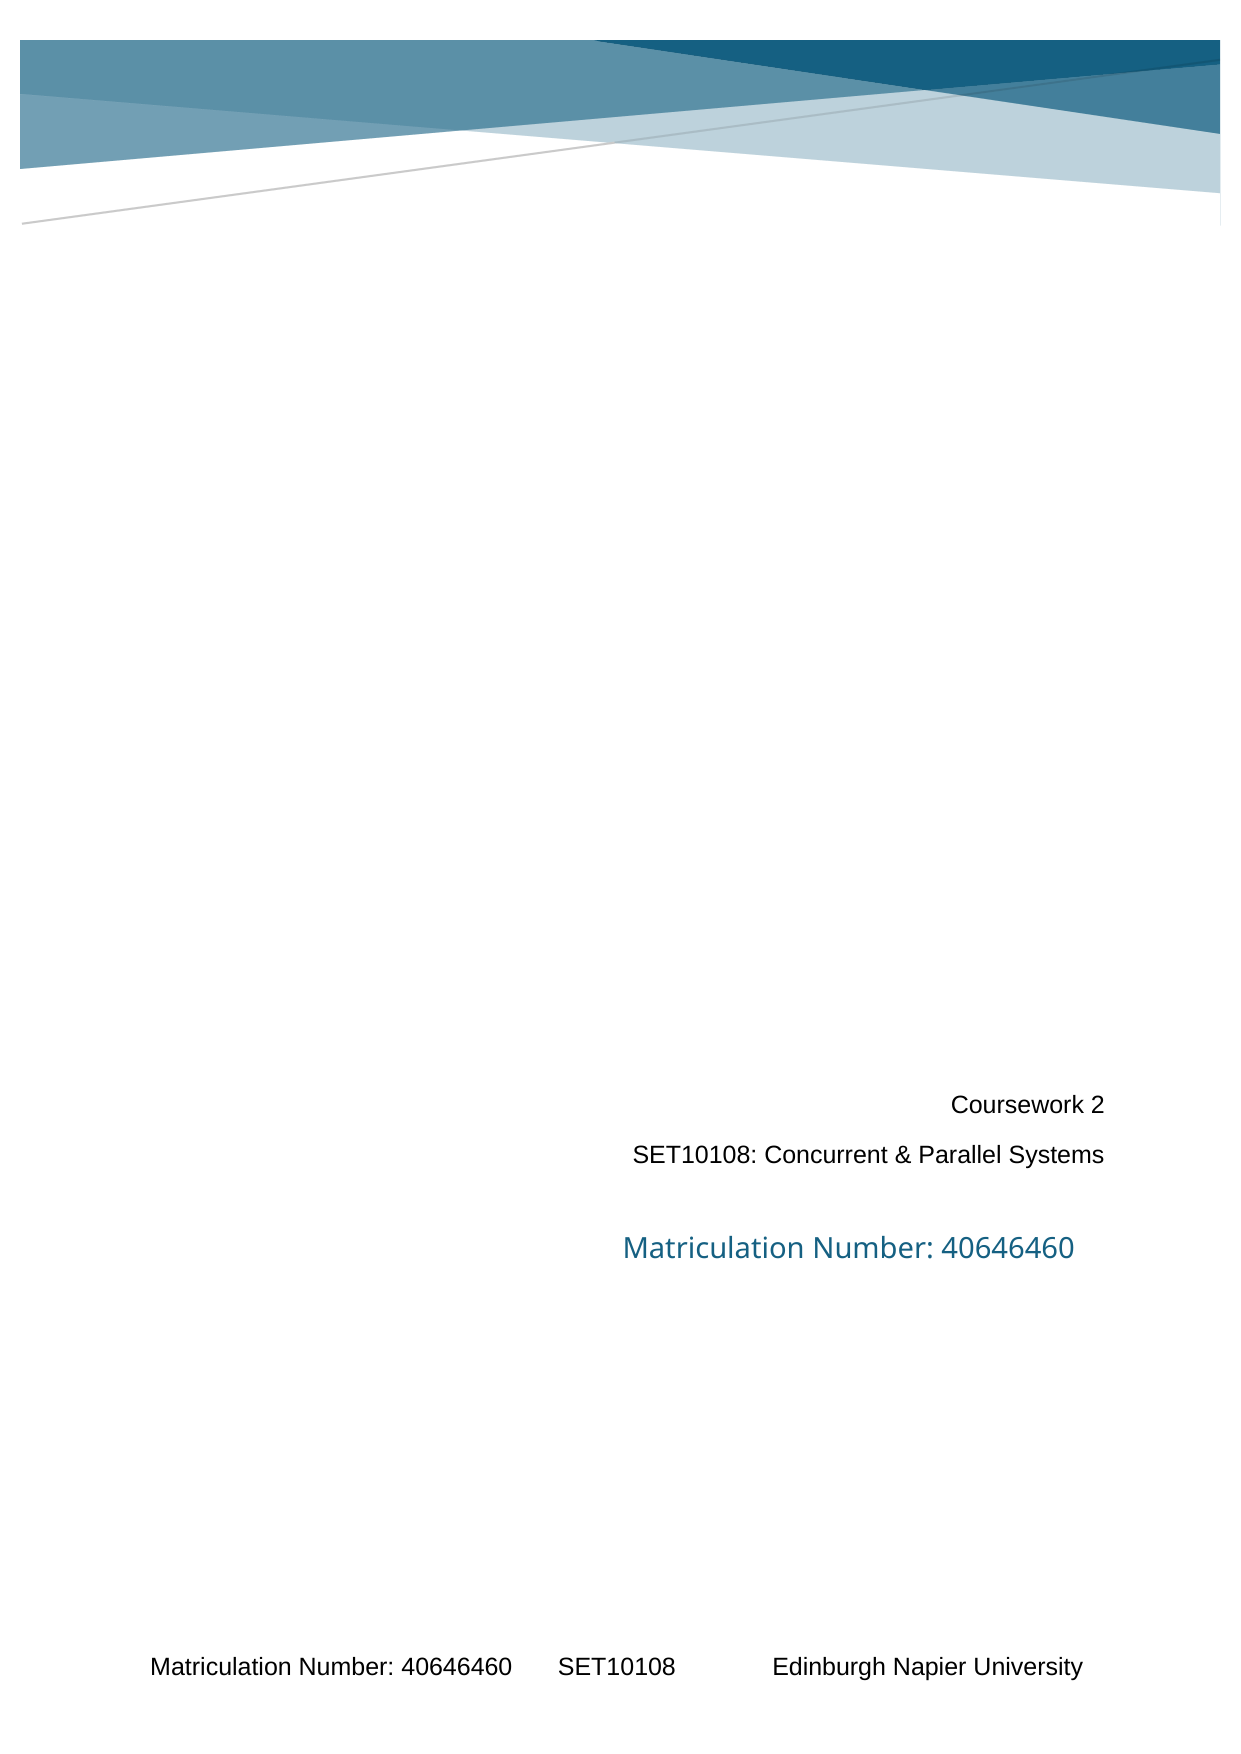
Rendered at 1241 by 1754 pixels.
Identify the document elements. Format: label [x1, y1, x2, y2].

picture [20, 40, 1221, 240]
